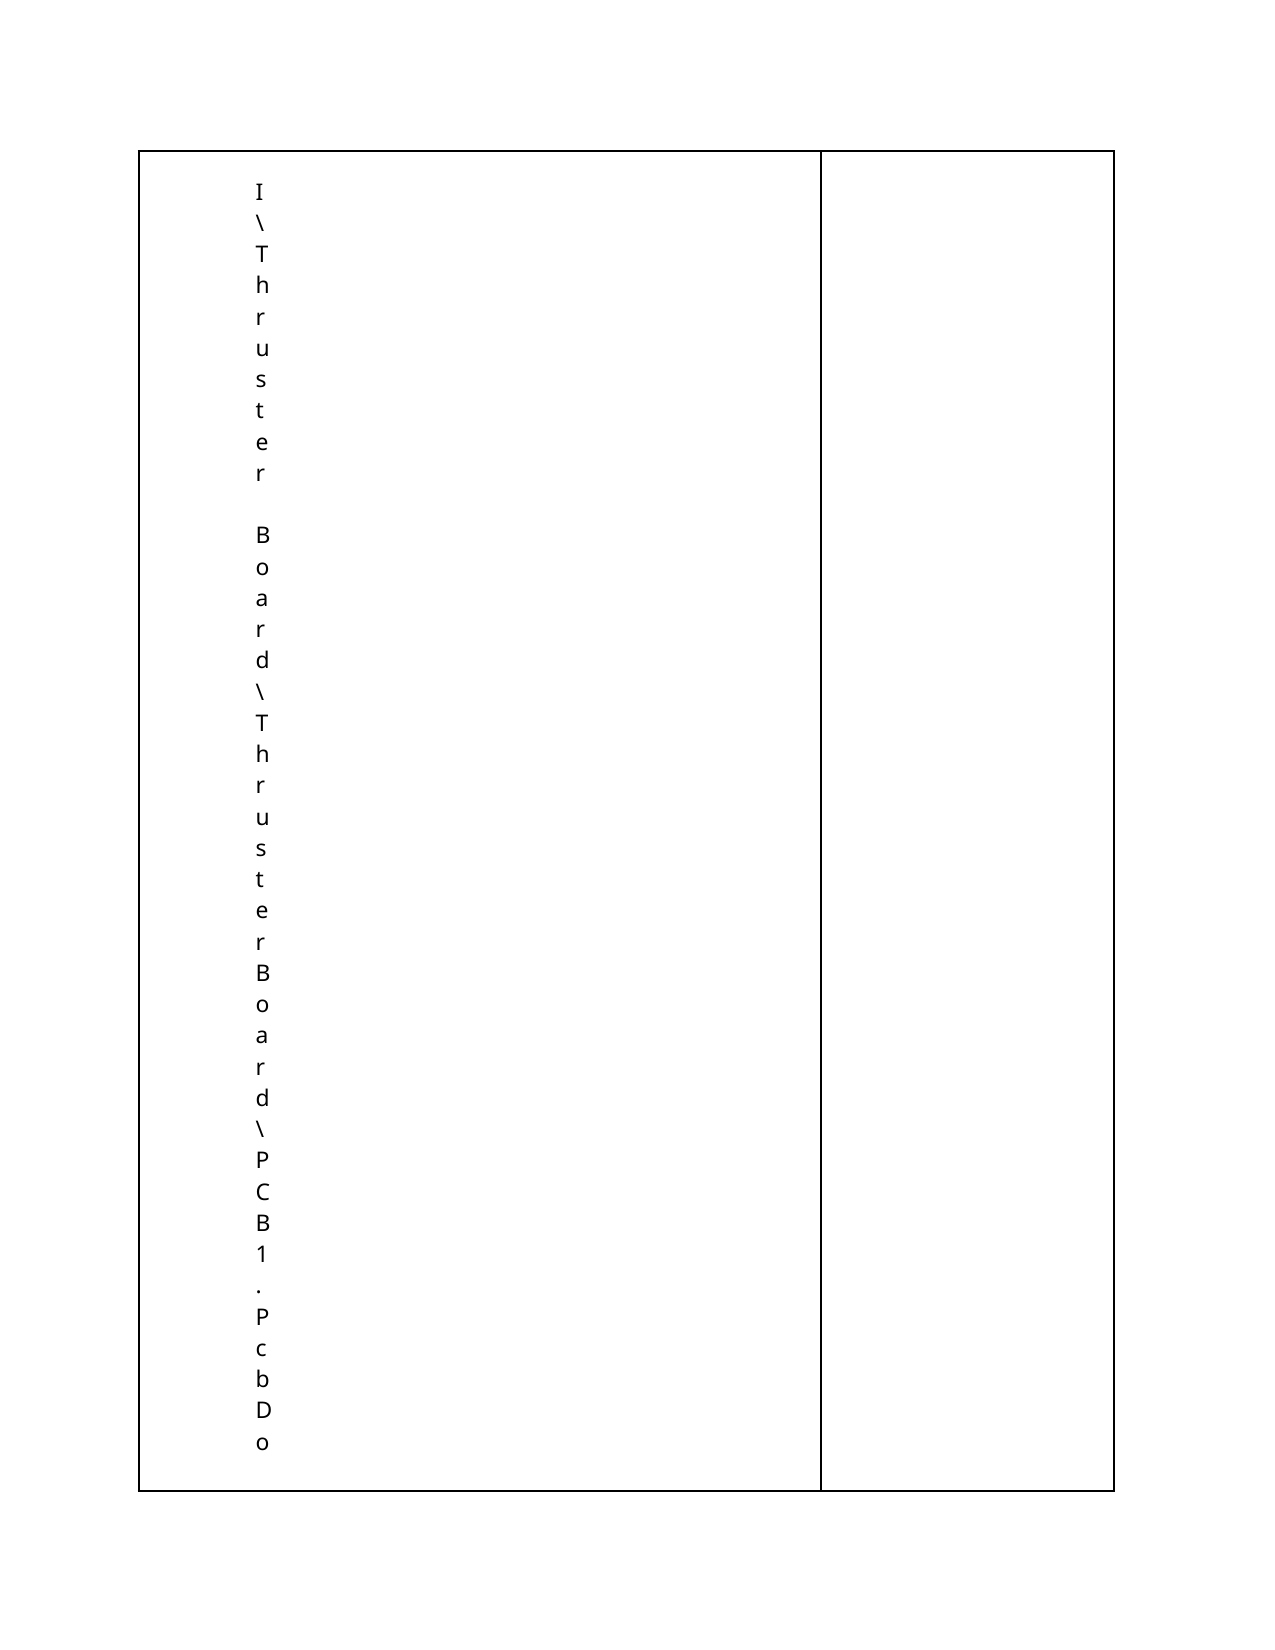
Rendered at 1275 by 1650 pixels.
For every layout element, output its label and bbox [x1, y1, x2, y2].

table_header [140, 152, 820, 1490]
table_header [822, 152, 1113, 1490]
